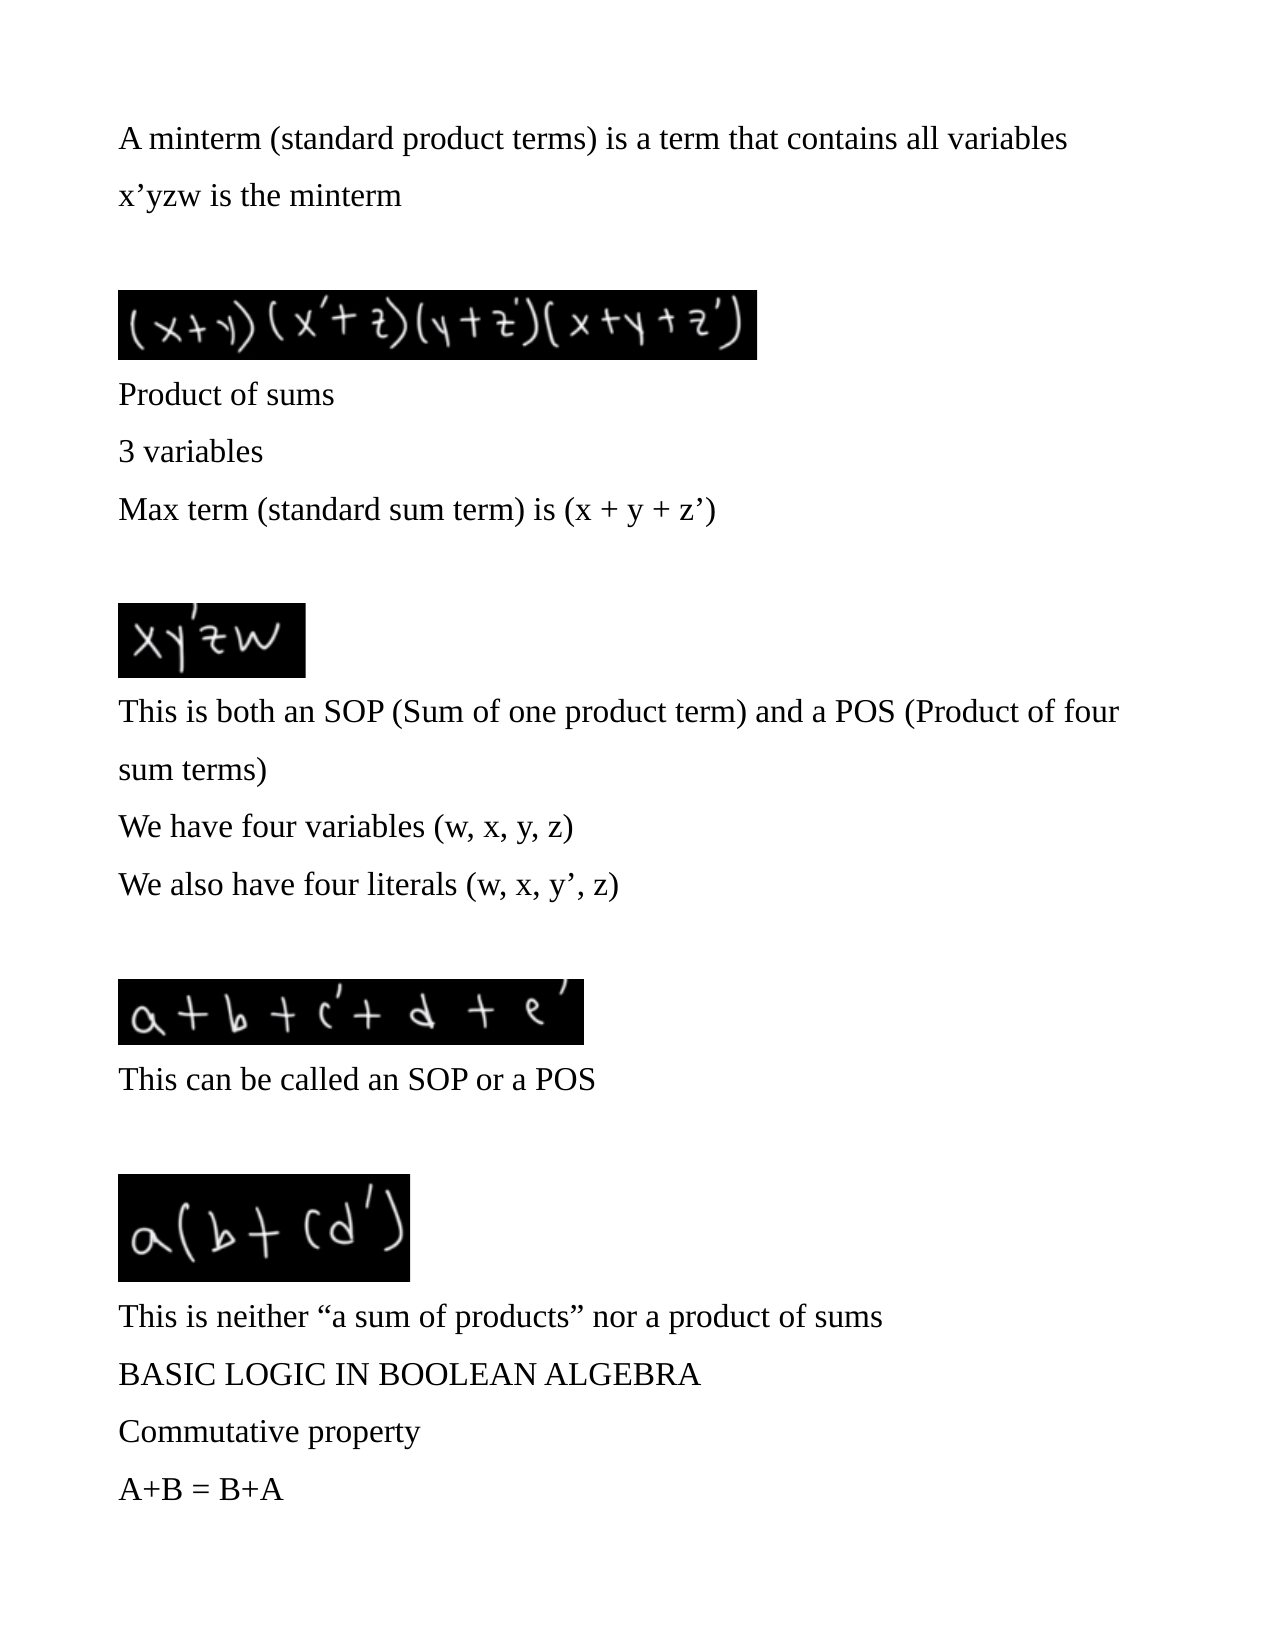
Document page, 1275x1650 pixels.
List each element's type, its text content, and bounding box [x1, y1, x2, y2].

text This is neither “a sum of products” nor a product of sums [118, 1296, 1157, 1334]
text A+B = B+A [118, 1469, 1157, 1507]
text This is both an SOP (Sum of one product term) and a POS (Product of four sum terms) [118, 692, 1157, 787]
text A minterm (standard product terms) is a term that contains all variables x’yzw is the minterm [118, 118, 1157, 214]
text We have four variables (w, x, y, z) [118, 807, 1157, 845]
text Max term (standard sum term) is (x + y + z’) [118, 489, 1157, 527]
text We also have four literals (w, x, y’, z) [118, 864, 1157, 902]
text Product of sums [118, 374, 1157, 412]
picture [118, 979, 584, 1045]
text BASIC LOGIC IN BOOLEAN ALGEBRA [118, 1354, 1157, 1392]
picture [118, 603, 306, 678]
text 3 variables [118, 431, 1157, 469]
text This can be called an SOP or a POS [118, 1059, 1157, 1097]
text Commutative property [118, 1411, 1157, 1449]
picture [118, 1174, 411, 1282]
picture [118, 290, 758, 360]
